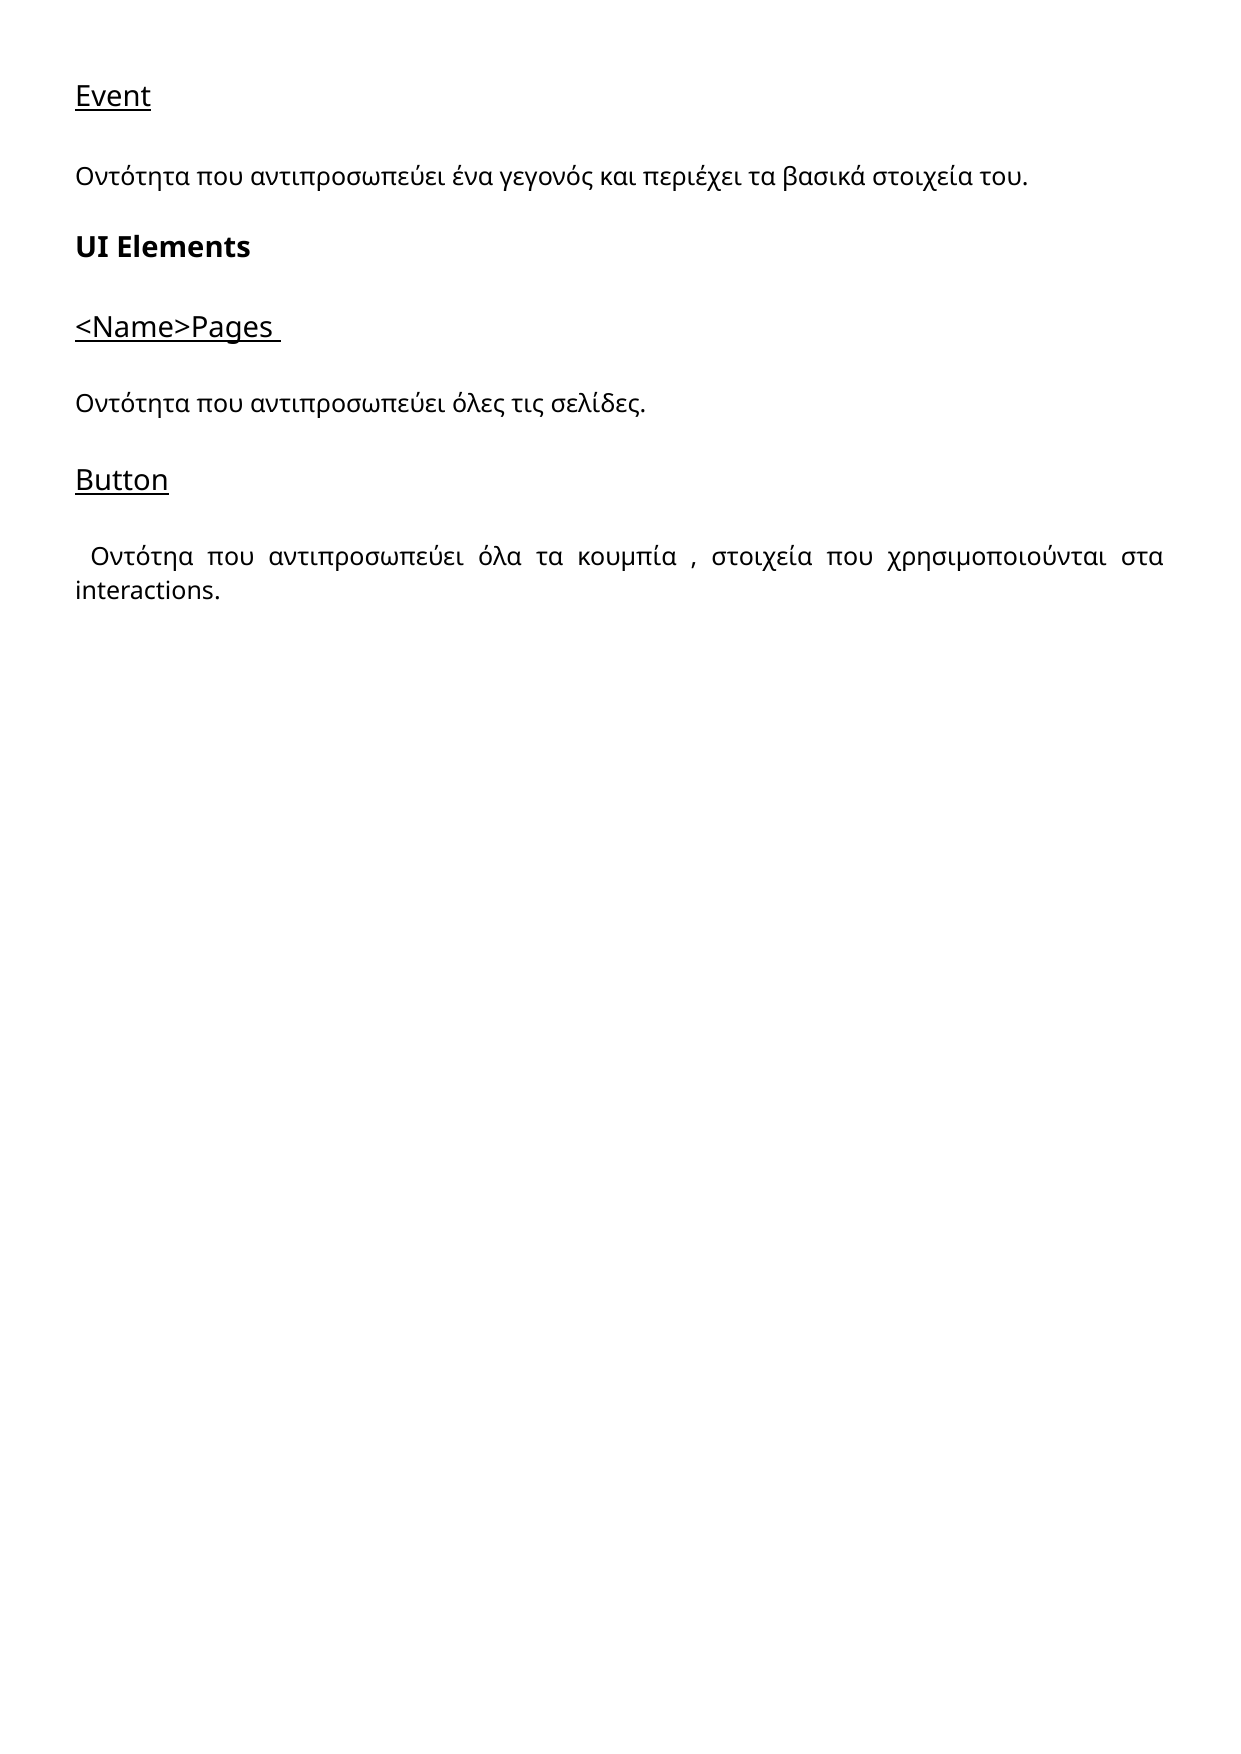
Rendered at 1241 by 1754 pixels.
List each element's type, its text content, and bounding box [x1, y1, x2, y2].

subtitle Event [75, 75, 1165, 115]
text Οντότητα που αντιπροσωπεύει ένα γεγονός και περιέχει τα βασικά στοιχεία του. [75, 158, 1165, 193]
text <Name>Pages [75, 306, 1165, 346]
text Button [75, 459, 1165, 499]
text Οντότητα που αντιπροσωπεύει όλες τις σελίδες. [75, 385, 1165, 419]
text UI Elements [75, 227, 1165, 266]
text Οντότηα που αντιπροσωπεύει όλα τα κουμπία , στοιχεία που χρησιμοποιούνται στα interactions. [75, 538, 1165, 607]
